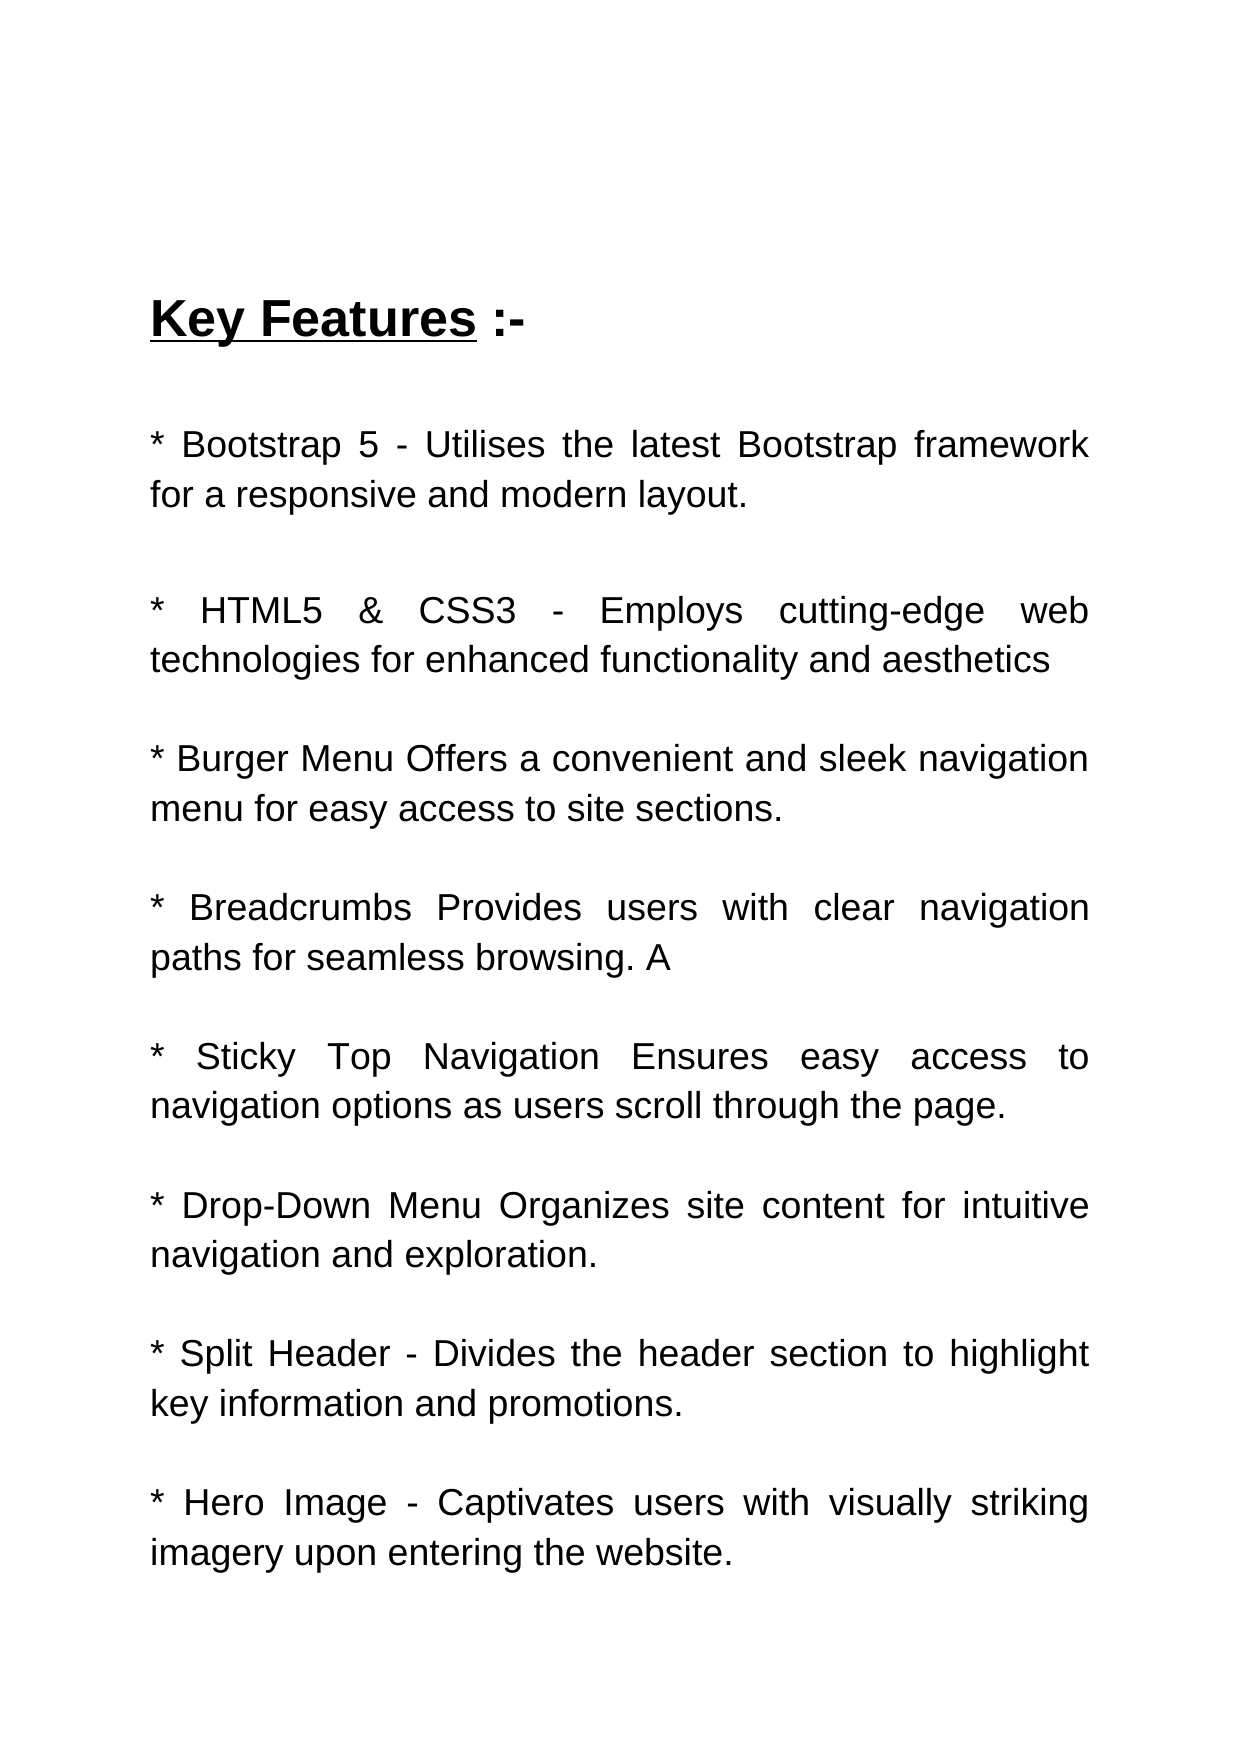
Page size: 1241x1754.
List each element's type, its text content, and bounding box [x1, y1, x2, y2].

text * Hero Image - Captivates users with visually striking imagery upon entering the website. [150, 1480, 1090, 1573]
text * HTML5 & CSS3 - Employs cutting-edge web technologies for enhanced functionality and aesthetics [150, 588, 1090, 681]
text * Burger Menu Offers a convenient and sleek navigation menu for easy access to site sections. [150, 737, 1090, 829]
text * Bootstrap 5 - Utilises the latest Bootstrap framework for a responsive and modern layout. [150, 423, 1090, 515]
text * Sticky Top Navigation Ensures easy access to navigation options as users scroll through the page. [150, 1034, 1090, 1127]
text Key Features :- [150, 288, 1090, 348]
text * Drop-Down Menu Organizes site content for intuitive navigation and exploration. [150, 1183, 1090, 1276]
text * Breadcrumbs Provides users with clear navigation paths for seamless browsing. A [150, 885, 1090, 978]
text * Split Header - Divides the header section to highlight key information and promotions. [150, 1332, 1090, 1424]
